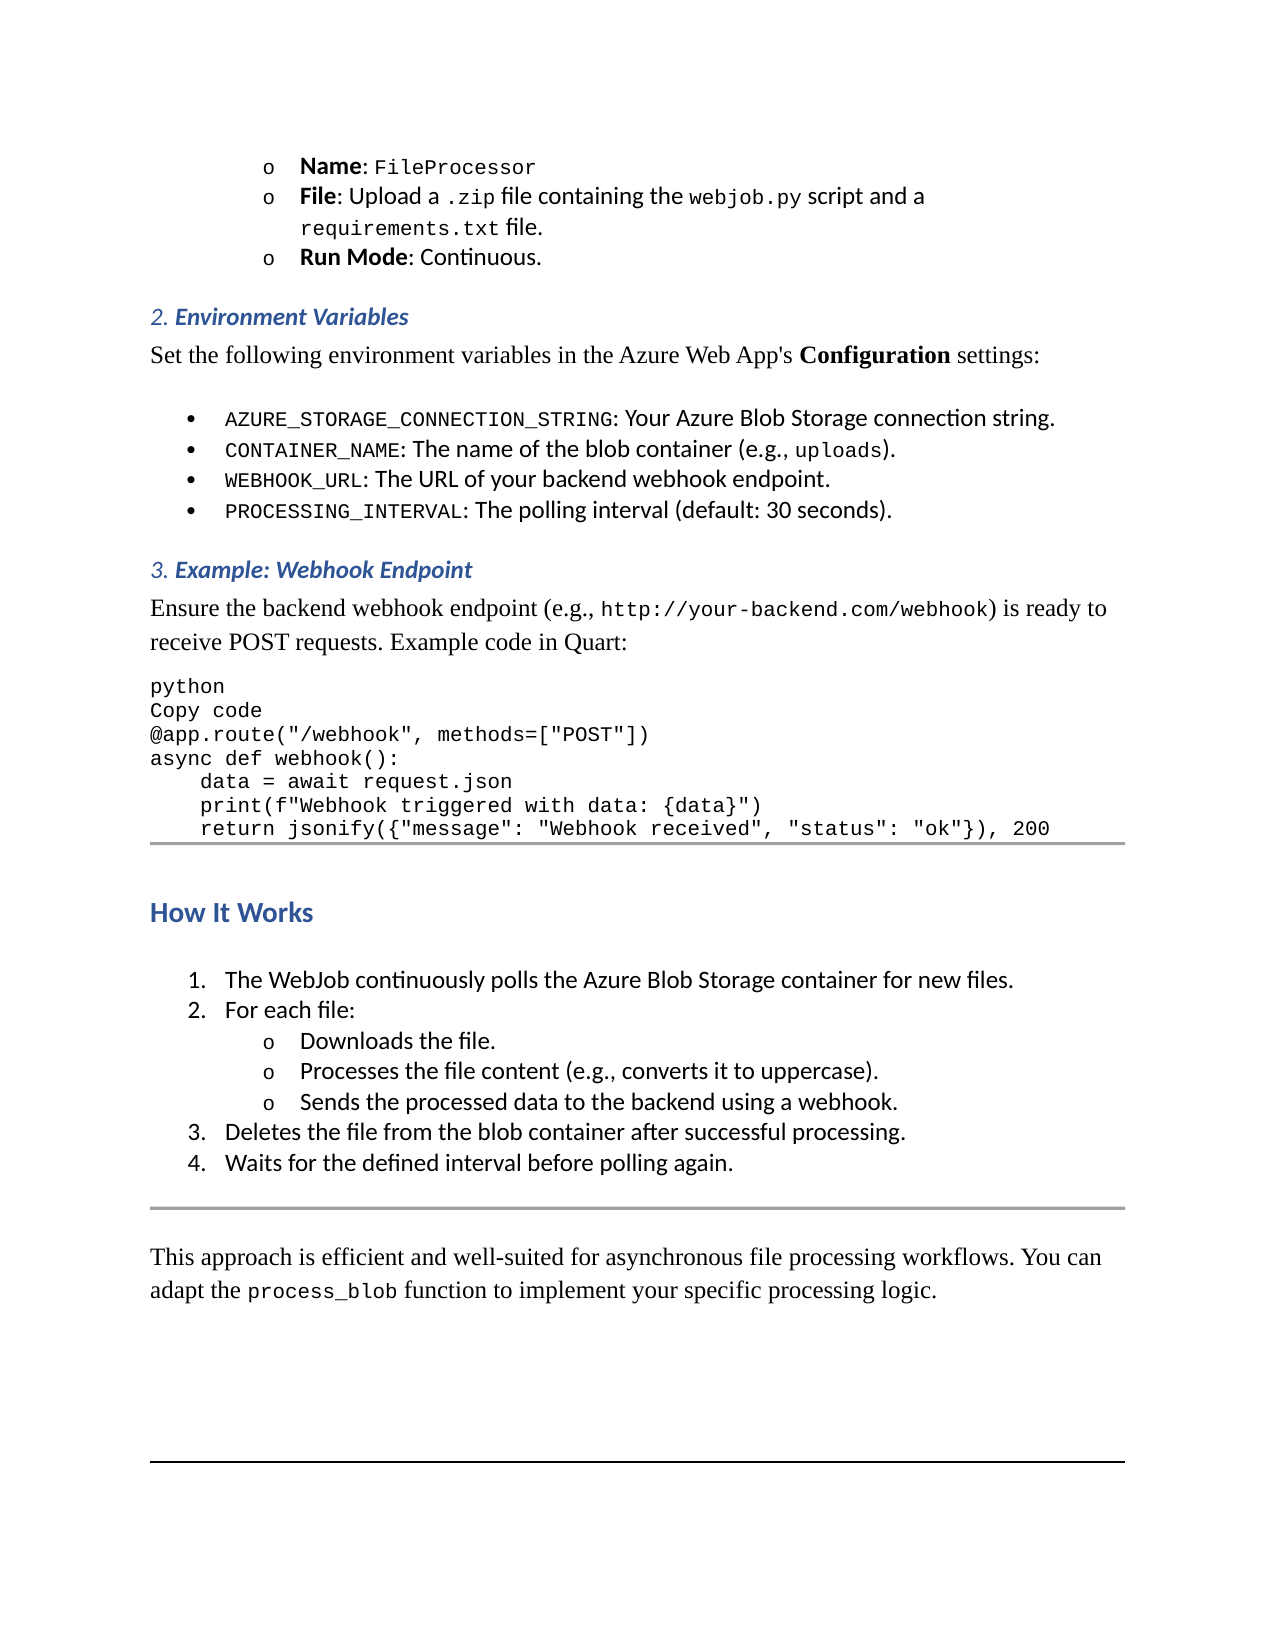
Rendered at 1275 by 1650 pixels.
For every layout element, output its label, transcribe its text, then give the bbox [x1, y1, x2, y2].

list Waits for the defined interval before polling again. [187, 1147, 1125, 1177]
list AZURE_STORAGE_CONNECTION_STRING: Your Azure Blob Storage connection string. [187, 403, 1125, 433]
list Processes the file content (e.g., converts it to uppercase). [262, 1055, 1125, 1086]
text Ensure the backend webhook endpoint (e.g., http://your-backend.com/webhook) is ready to receive POST requests. Example code in Quart: [150, 593, 1125, 656]
list Deletes the file from the blob container after successful processing. [187, 1116, 1125, 1147]
list WEBHOOK_URL: The URL of your backend webhook endpoint. [187, 464, 1125, 494]
text This approach is efficient and well-suited for asynchronous file processing workflows. You can adapt the process_blob function to implement your specific processing logic. [150, 1242, 1125, 1304]
list CONTAINER_NAME: The name of the blob container (e.g., uploads). [187, 433, 1125, 464]
list Run Mode: Continuous. [262, 242, 1125, 272]
text print(f"Webhook triggered with data: {data}") [150, 795, 1125, 818]
text return jsonify({"message": "Webhook received", "status": "ok"}), 200 [150, 818, 1125, 842]
subtitle How It Works [150, 894, 1125, 929]
text Set the following environment variables in the Azure Web App's Configuration settings: [150, 340, 1125, 369]
text Copy code [150, 700, 1125, 724]
list PROCESSING_INTERVAL: The polling interval (default: 30 seconds). [187, 494, 1125, 525]
list Name: FileProcessor [262, 150, 1125, 181]
list Downloads the file. [262, 1025, 1125, 1055]
subtitle 3. Example: Webhook Endpoint [150, 554, 1125, 584]
text data = await request.json [150, 771, 1125, 795]
text python [150, 677, 1125, 700]
text @app.route("/webhook", methods=["POST"]) [150, 724, 1125, 747]
list File: Upload a .zip file containing the webjob.py script and a requirements.txt file. [262, 181, 1125, 242]
list For each file: [187, 994, 1125, 1025]
list The WebJob continuously polls the Azure Blob Storage container for new files. [187, 964, 1125, 994]
subtitle 2. Environment Variables [150, 301, 1125, 332]
list Sends the processed data to the backend using a webhook. [262, 1086, 1125, 1116]
text async def webhook(): [150, 747, 1125, 771]
